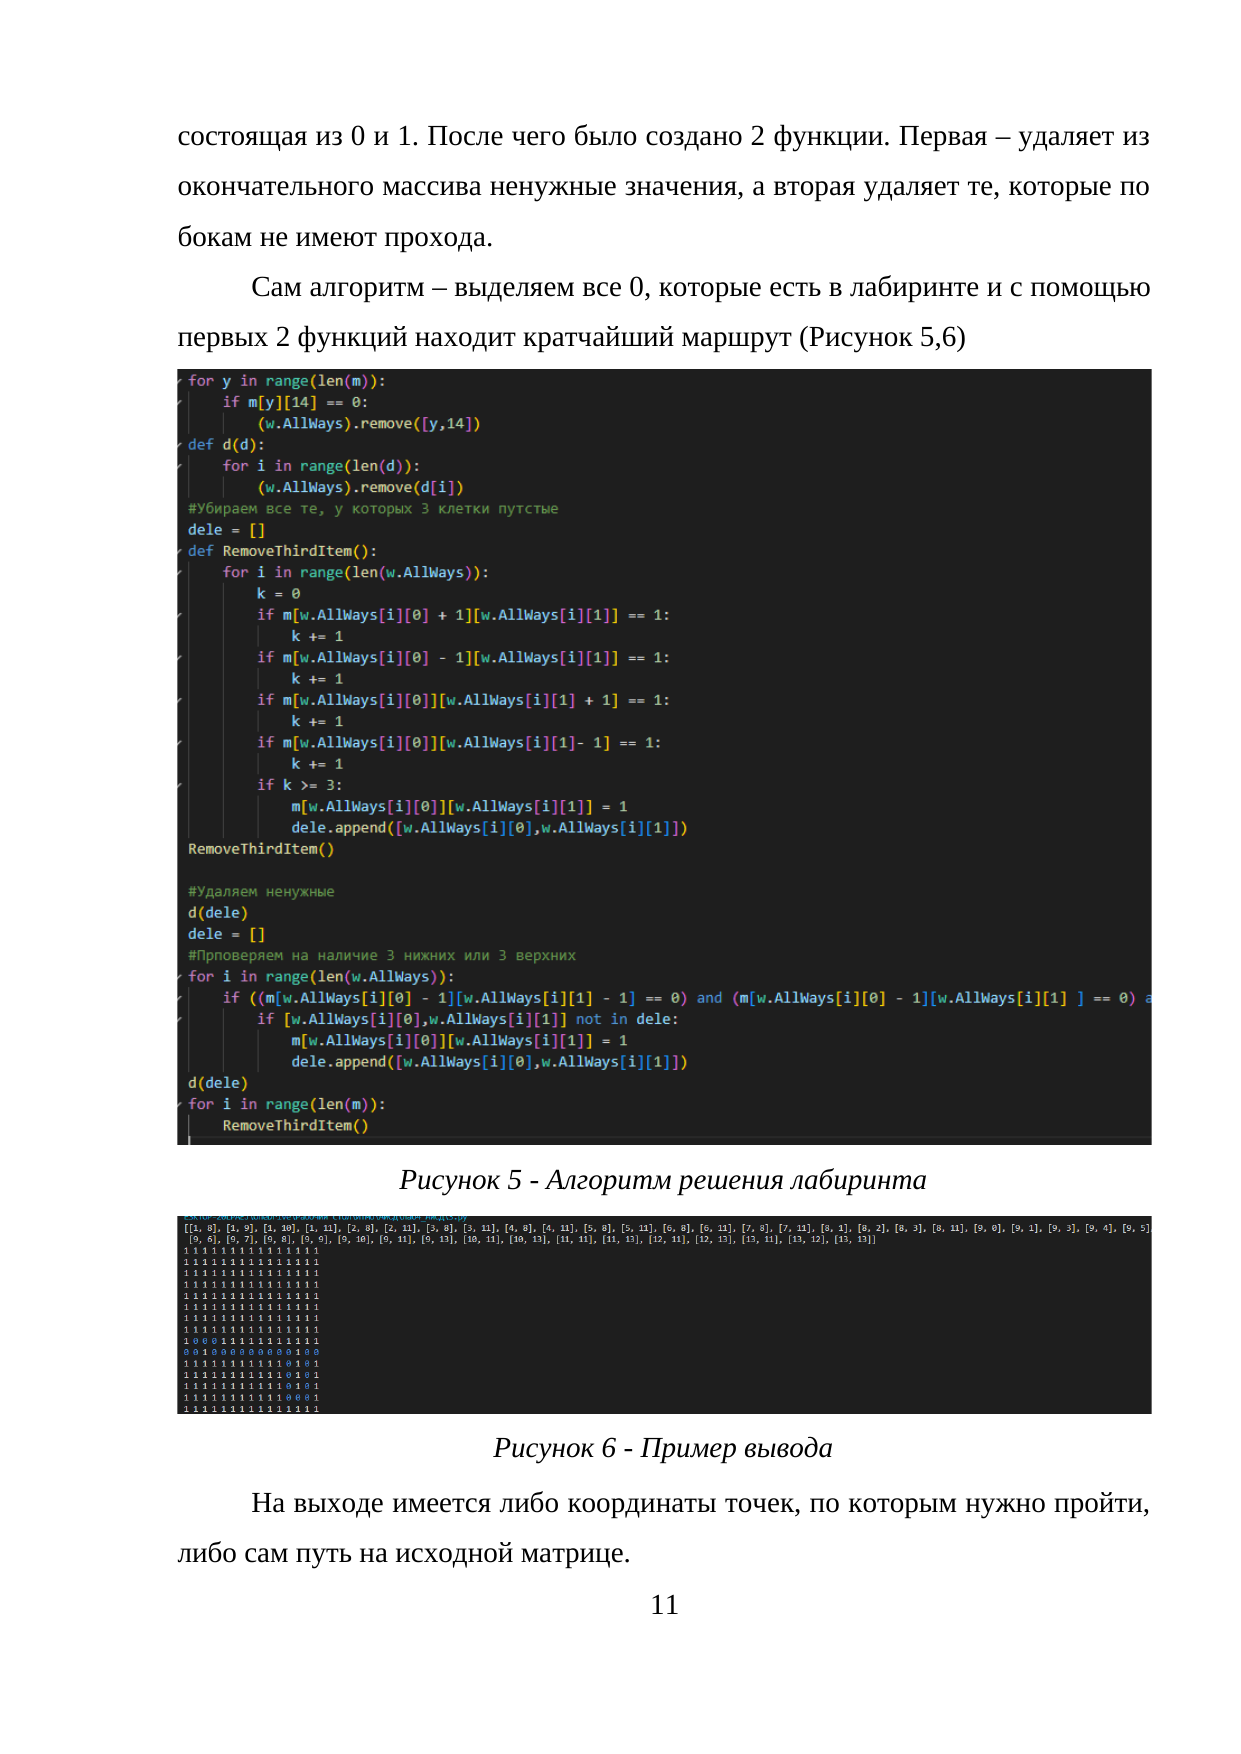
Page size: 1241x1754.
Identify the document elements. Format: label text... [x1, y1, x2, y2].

text Сам алгоритм – выделяем все 0, которые есть в лабиринте и с помощью первых 2 функций находит кратчайший маршрут (Рисунок 5,6) [177, 269, 1152, 353]
text Рисунок 5 - Алгоритм решения лабиринта [177, 1162, 1152, 1195]
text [177, 118, 1152, 252]
picture [177, 1216, 1152, 1414]
text Рисунок 6 - Пример вывода [177, 1430, 1152, 1464]
picture [177, 369, 1152, 1145]
text На выходе имеется либо координаты точек, по которым нужно пройти, либо сам путь на исходной матрице. [177, 1485, 1152, 1569]
